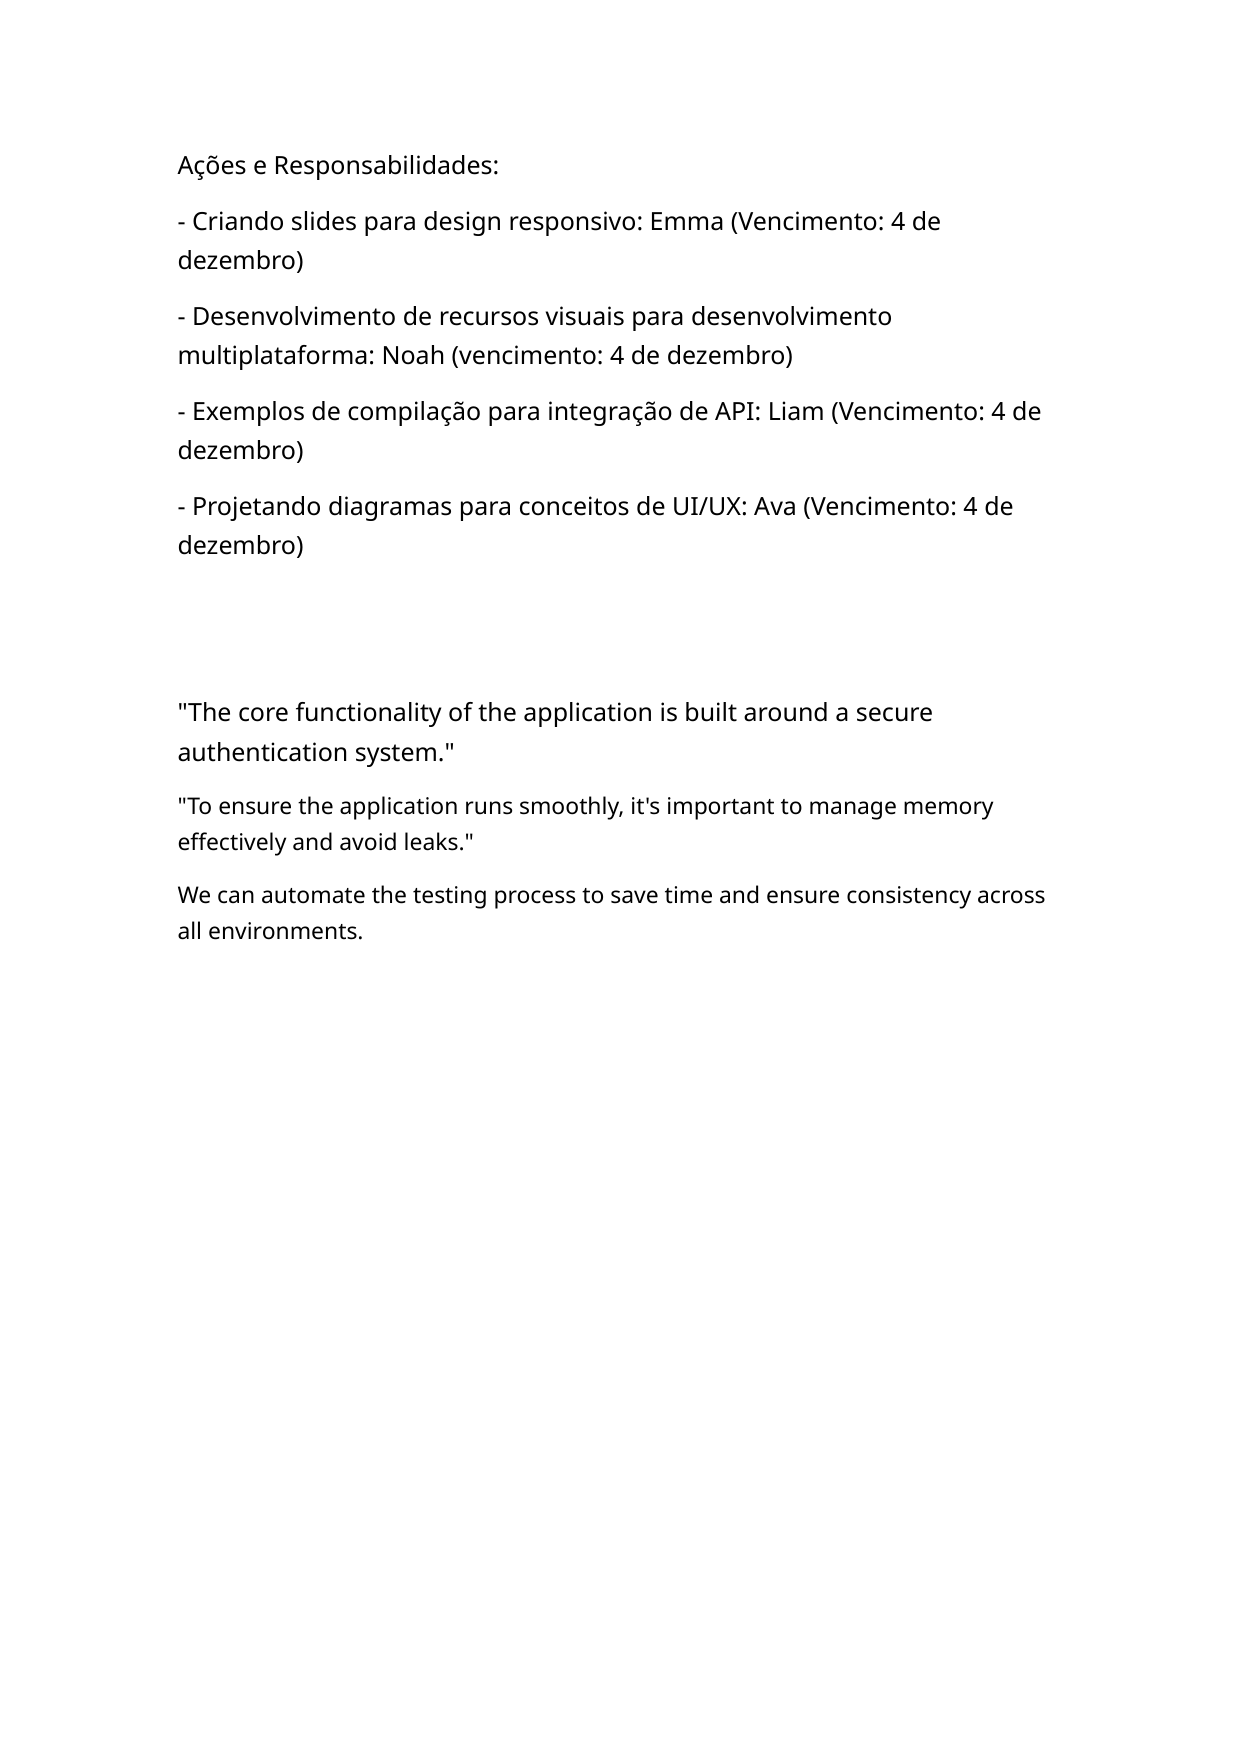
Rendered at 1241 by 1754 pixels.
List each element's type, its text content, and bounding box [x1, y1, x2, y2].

text - Criando slides para design responsivo: Emma (Vencimento: 4 de dezembro) [177, 203, 1063, 277]
text - Desenvolvimento de recursos visuais para desenvolvimento multiplataforma: Noah (vencimento: 4 de dezembro) [177, 298, 1063, 372]
text "The core functionality of the application is built around a secure authentication system." [177, 695, 1063, 768]
text "To ensure the application runs smoothly, it's important to manage memory effectively and avoid leaks." [177, 790, 1063, 857]
text Ações e Responsabilidades: [177, 148, 1063, 182]
text - Exemplos de compilação para integração de API: Liam (Vencimento: 4 de dezembro) [177, 393, 1063, 467]
text We can automate the testing process to save time and ensure consistency across all environments. [177, 879, 1063, 946]
text - Projetando diagramas para conceitos de UI/UX: Ava (Vencimento: 4 de dezembro) [177, 488, 1063, 562]
